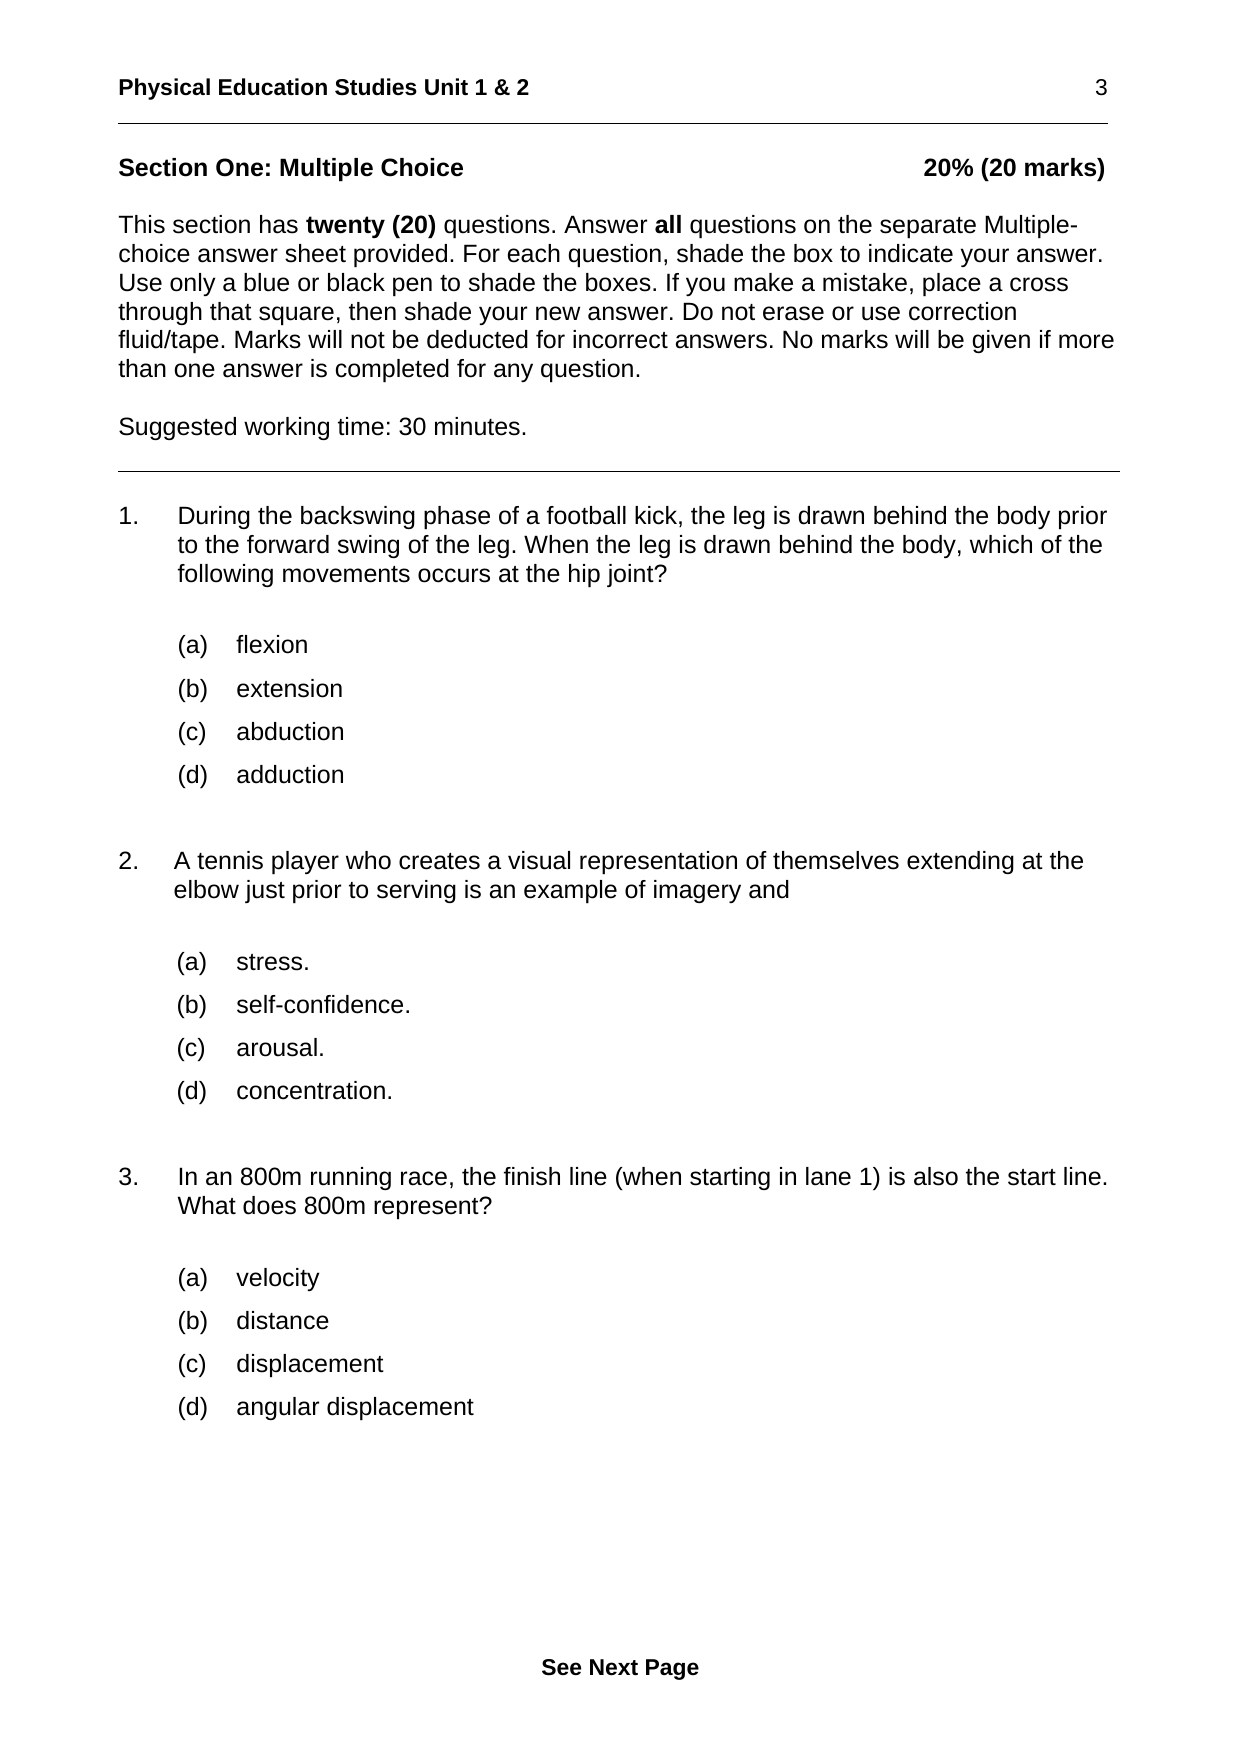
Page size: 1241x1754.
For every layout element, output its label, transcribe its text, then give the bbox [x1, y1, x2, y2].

text 2. A tennis player who creates a visual representation of themselves extending at the [118, 846, 1122, 875]
text elbow just prior to serving is an example of imagery and [118, 875, 1122, 903]
list concentration. [176, 1076, 1122, 1105]
text (a) flexion [118, 630, 1122, 659]
list arousal. [176, 1033, 1122, 1062]
text 3. In an 800m running race, the finish line (when starting in lane 1) is also the start line. What does 800m represent? [118, 1162, 1122, 1220]
text This section has twenty (20) questions. Answer all questions on the separate Multiple-choice answer sheet provided. For each question, shade the box to indicate your answer. Use only a blue or black pen to shade the boxes. If you make a mistake, place a cross through that square, then shade your new answer. Do not erase or use correction fluid/tape. Marks will not be deducted for incorrect answers. No marks will be given if more than one answer is completed for any question. [118, 210, 1122, 383]
text (d) adduction [118, 760, 1122, 788]
text (d) angular displacement [118, 1392, 1122, 1421]
text (a) velocity [118, 1263, 1122, 1292]
text Suggested working time: 30 minutes. [118, 412, 1122, 440]
text (b) distance [118, 1306, 1122, 1335]
text (c) displacement [118, 1349, 1122, 1378]
text (c) abduction [118, 717, 1122, 745]
list stress. [176, 947, 1122, 975]
text 1. During the backswing phase of a football kick, the leg is drawn behind the body prior to the forward swing of the leg. When the leg is drawn behind the body, which of the following movements occurs at the hip joint? [118, 501, 1122, 587]
list self-confidence. [176, 990, 1122, 1018]
text (b) extension [118, 673, 1122, 702]
text Section One: Multiple Choice 20% (20 marks) [118, 153, 1122, 182]
